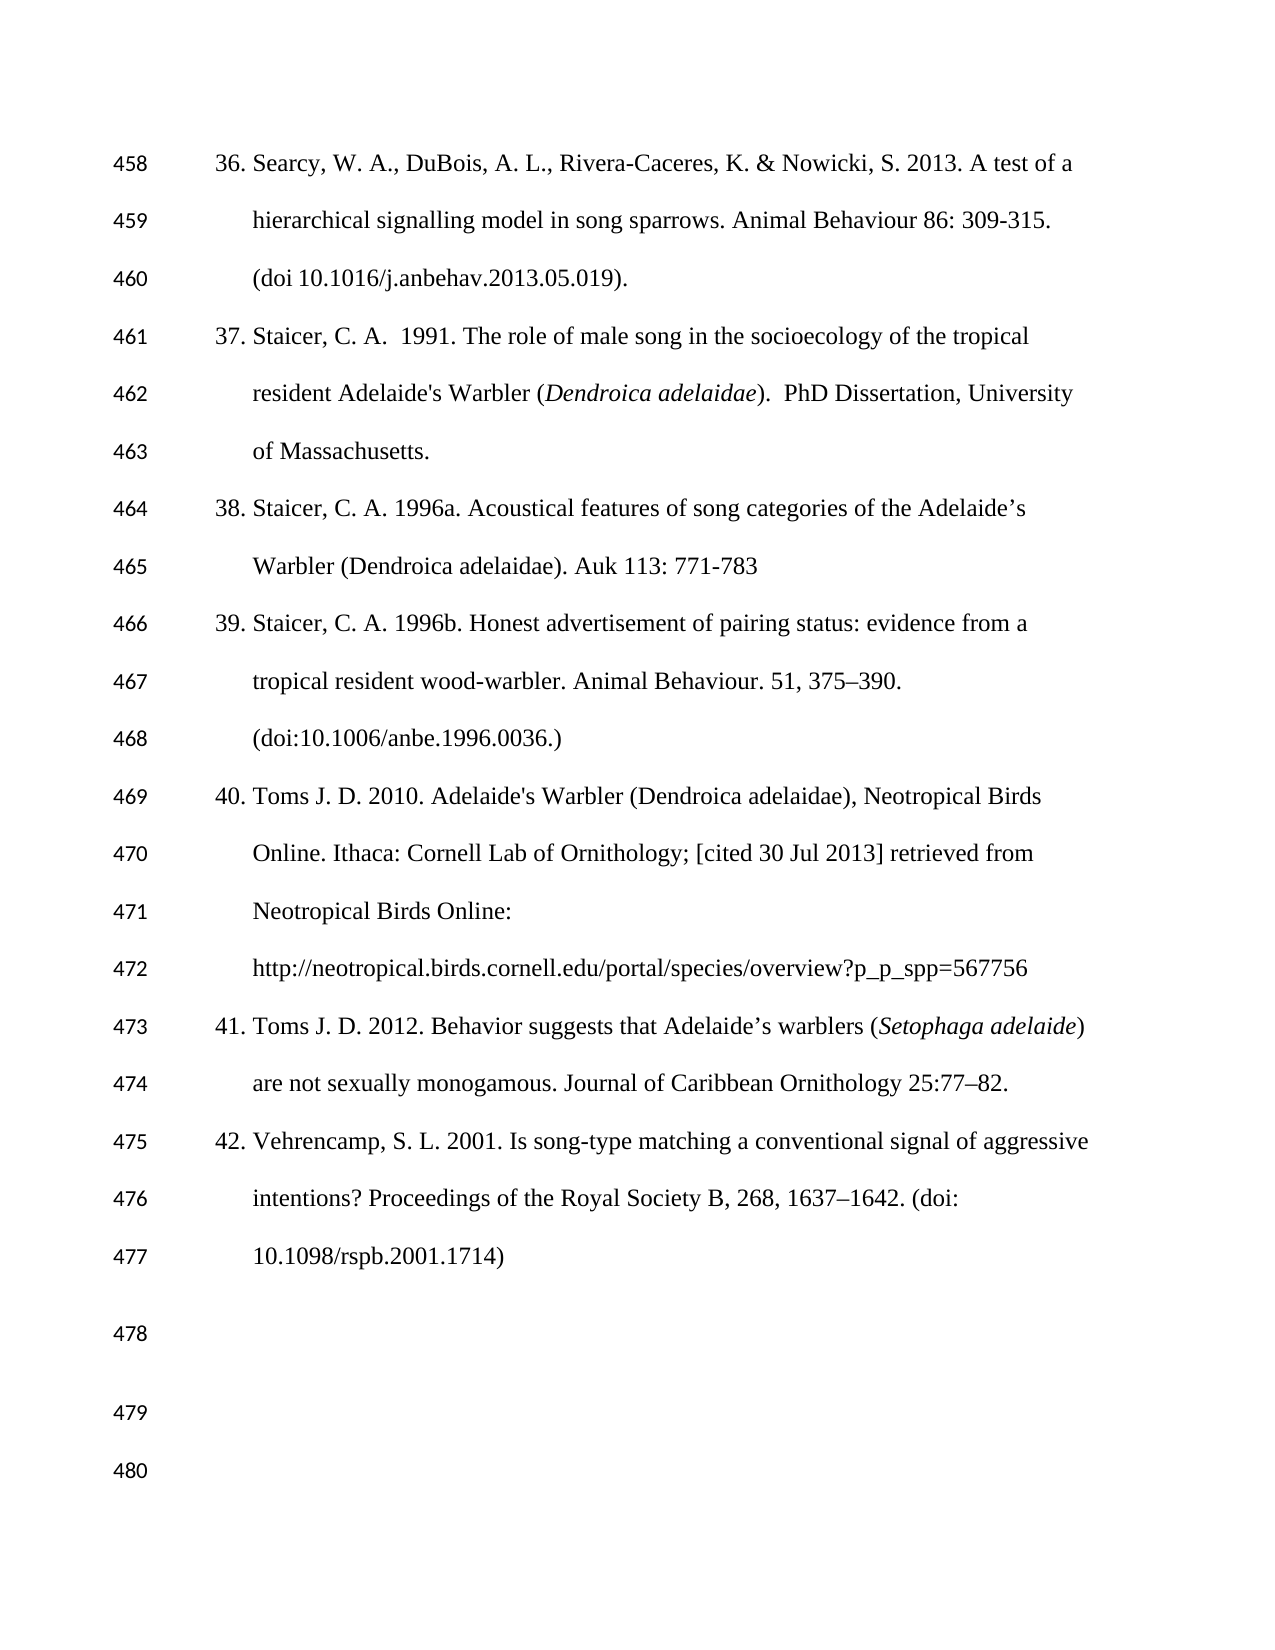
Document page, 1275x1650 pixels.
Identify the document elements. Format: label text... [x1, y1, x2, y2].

list Toms J. D. 2012. Behavior suggests that Adelaide’s warblers (Setophaga adelaide) are not sexually monogamous. Journal of Caribbean Ornithology 25:77–82. [215, 1011, 1098, 1097]
list Staicer, C. A. 1996b. Honest advertisement of pairing status: evidence from a tropical resident wood-warbler. Animal Behaviour. 51, 375–390. (doi:10.1006/anbe.1996.0036.) [215, 608, 1098, 752]
list Staicer, C. A. 1991. The role of male song in the socioecology of the tropical resident Adelaide's Warbler (Dendroica adelaidae). PhD Dissertation, University of Massachusetts. [215, 321, 1098, 464]
list Vehrencamp, S. L. 2001. Is song-type matching a conventional signal of aggressive [215, 1126, 1098, 1154]
list Searcy, W. A., DuBois, A. L., Rivera-Caceres, K. & Nowicki, S. 2013. A test of a hierarchical signalling model in song sparrows. Animal Behaviour 86: 309-315. (doi 10.1016/j.anbehav.2013.05.019). [215, 148, 1098, 292]
list Staicer, C. A. 1996a. Acoustical features of song categories of the Adelaide’s Warbler (Dendroica adelaidae). Auk 113: 771-783 [215, 493, 1098, 579]
list Toms J. D. 2010. Adelaide's Warbler (Dendroica adelaidae), Neotropical Birds Online. Ithaca: Cornell Lab of Ornithology; [cited 30 Jul 2013] retrieved from Neotropical Birds Online: http://neotropical.birds.cornell.edu/portal/species/overview?p_p_spp=567756 [215, 781, 1098, 982]
list intentions? Proceedings of the Royal Society B, 268, 1637–1642. (doi: 10.1098/rspb.2001.1714) [252, 1183, 1098, 1269]
